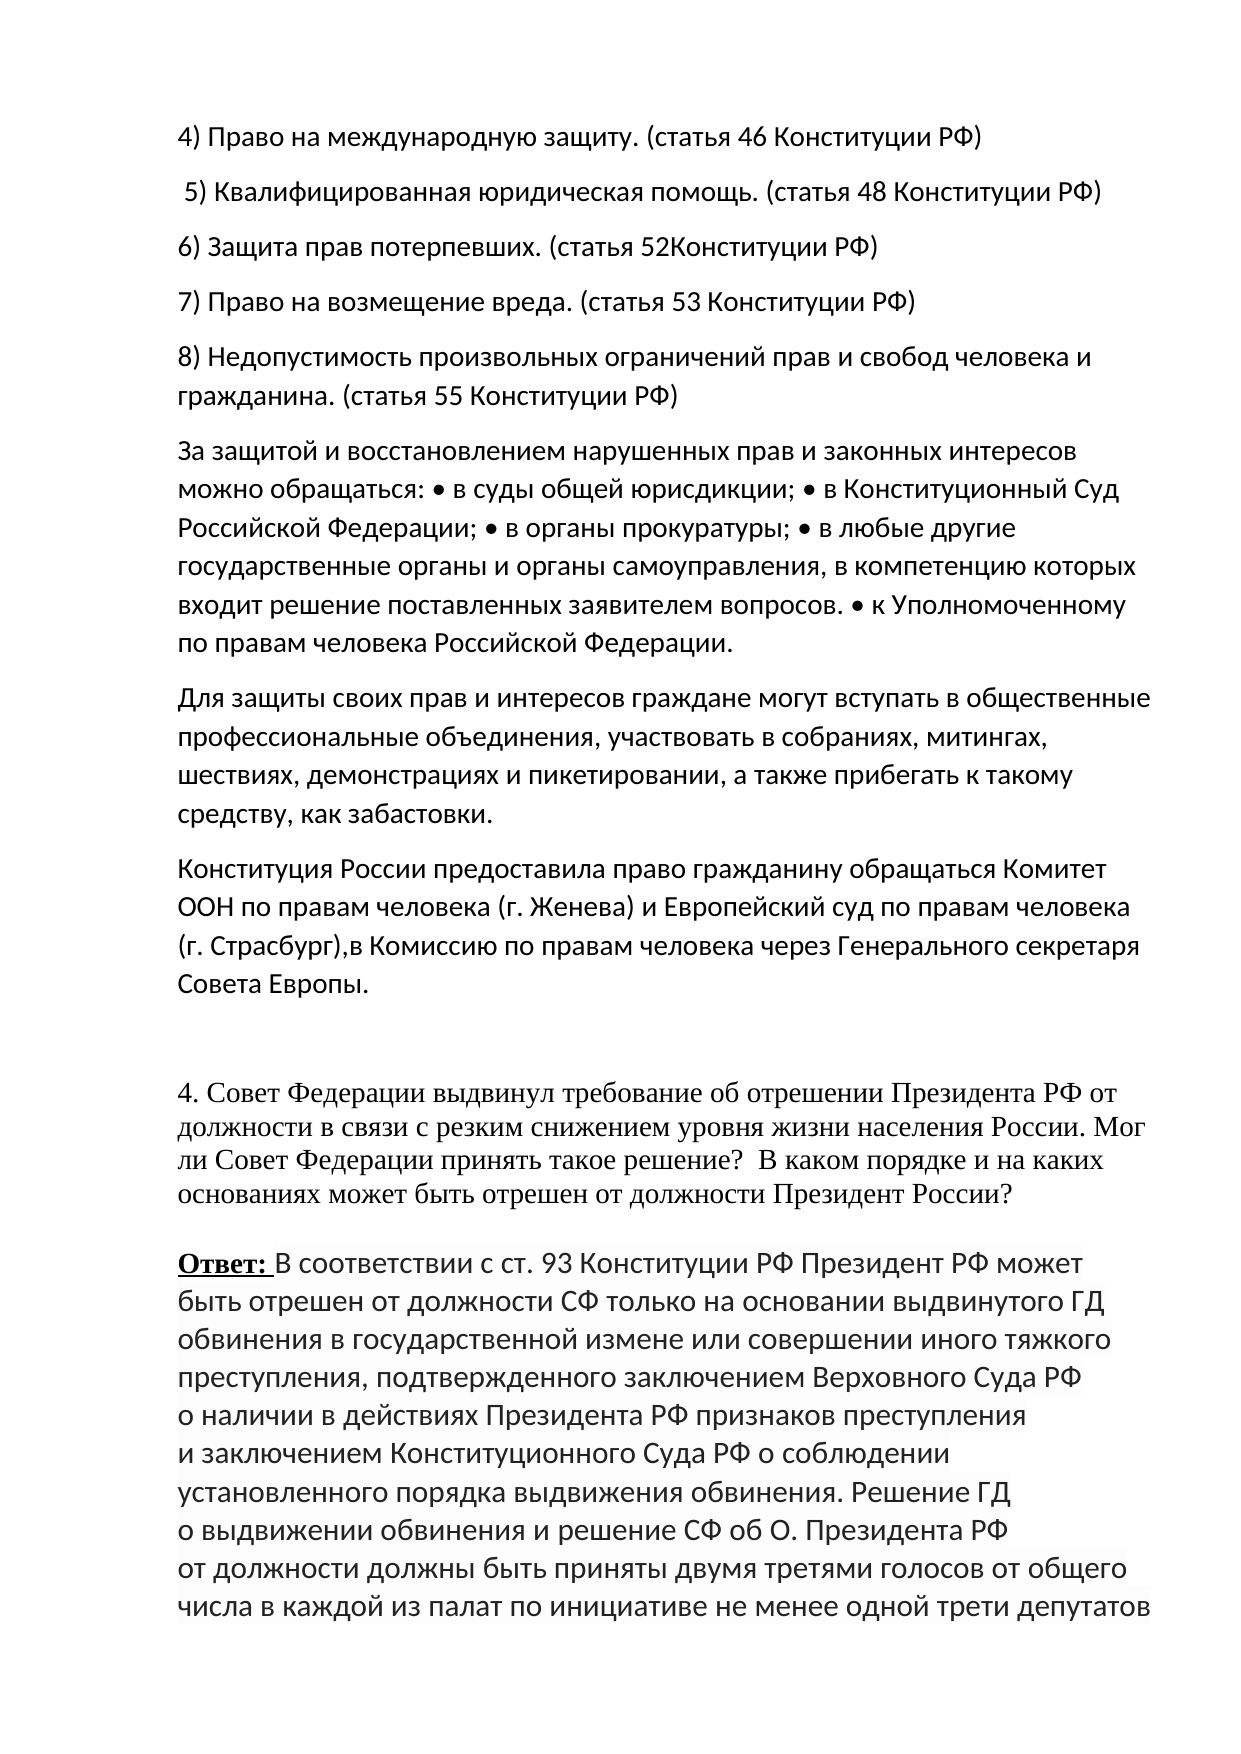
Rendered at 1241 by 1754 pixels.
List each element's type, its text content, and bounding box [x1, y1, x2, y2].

text За защитой и восстановлением нарушенных прав и законных интересов можно обращаться: • в суды общей юрисдикции; • в Конституционный Суд Российской Федерации; • в органы прокуратуры; • в любые другие государственные органы и органы самоуправления, в компетенцию которых входит решение поставленных заявителем вопросов. • к Уполномоченному по правам человека Российской Федерации. [177, 432, 1152, 660]
text Конституция России предоставила право гражданину обращаться Комитет ООН по правам человека (г. Женева) и Европейский суд по правам человека (г. Страсбург),в Комиссию по правам человека через Генерального секретаря Совета Европы. [177, 850, 1152, 1001]
list 4. Совет Федерации выдвинул требование об отрешении Президента РФ от должности в связи с резким снижением уровня жизни населения России. Мог ли Совет Федерации принять такое решение? В каком порядке и на каких основаниях может быть отрешен от должности Президент России? [177, 1075, 1152, 1209]
text Для защиты своих прав и интересов граждане могут вступать в общественные профессиональные объединения, участвовать в собраниях, митингах, шествиях, демонстрациях и пикетировании, а также прибегать к такому средству, как забастовки. [177, 679, 1152, 830]
text 8) Недопустимость произвольных ограничений прав и свобод человека и гражданина. (статья 55 Конституции РФ) [177, 338, 1152, 413]
text 4) Право на международную защиту. (статья 46 Конституции РФ) [177, 118, 1152, 154]
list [177, 1243, 1152, 1624]
text 7) Право на возмещение вреда. (статья 53 Конституции РФ) [177, 283, 1152, 319]
text 5) Квалифицированная юридическая помощь. (статья 48 Конституции РФ) [177, 173, 1152, 209]
text 6) Защита прав потерпевших. (статья 52Конституции РФ) [177, 228, 1152, 264]
